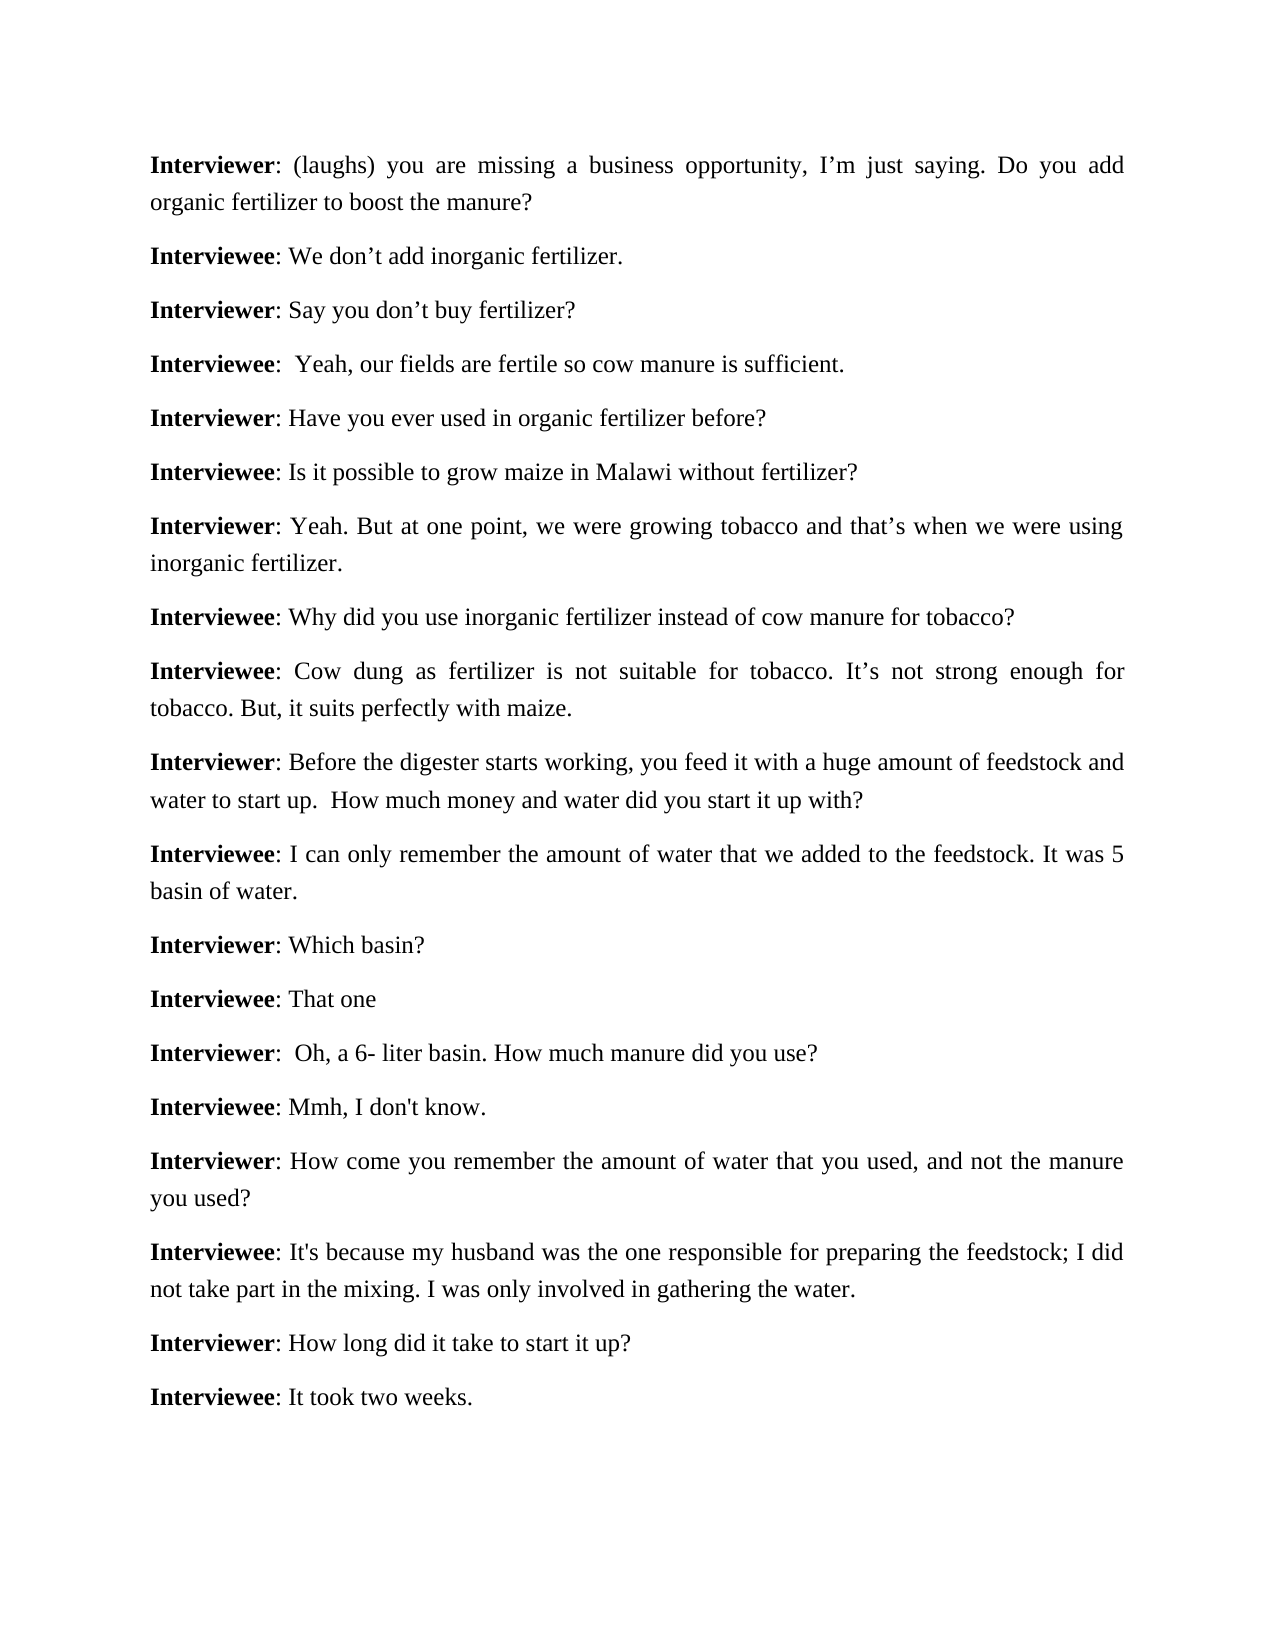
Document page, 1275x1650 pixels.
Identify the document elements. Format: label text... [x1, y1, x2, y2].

text Interviewer: Yeah. But at one point, we were growing tobacco and that’s when we were using inorganic fertilizer. [150, 511, 1125, 577]
text Interviewer: Before the digester starts working, you feed it with a huge amount of feedstock and water to start up. How much money and water did you start it up with? [150, 747, 1125, 813]
text Interviewee: That one [150, 984, 1125, 1013]
text Interviewer: Say you don’t buy fertilizer? [150, 295, 1125, 324]
text Interviewer: Which basin? [150, 930, 1125, 959]
text Interviewer: Have you ever used in organic fertilizer before? [150, 403, 1125, 432]
text Interviewee: It took two weeks. [150, 1382, 1125, 1411]
text Interviewee: Cow dung as fertilizer is not suitable for tobacco. It’s not strong enough for tobacco. But, it suits perfectly with maize. [150, 656, 1125, 722]
text Interviewee: Mmh, I don't know. [150, 1092, 1125, 1121]
text Interviewee: Why did you use inorganic fertilizer instead of cow manure for tobacco? [150, 602, 1125, 631]
text Interviewee: It's because my husband was the one responsible for preparing the feedstock; I did not take part in the mixing. I was only involved in gathering the water. [150, 1237, 1125, 1303]
text Interviewee: Is it possible to grow maize in Malawi without fertilizer? [150, 457, 1125, 486]
text Interviewer: Oh, a 6- liter basin. How much manure did you use? [150, 1038, 1125, 1067]
text Interviewee: We don’t add inorganic fertilizer. [150, 241, 1125, 270]
text Interviewee: I can only remember the amount of water that we added to the feedstock. It was 5 basin of water. [150, 839, 1125, 905]
text Interviewee: Yeah, our fields are fertile so cow manure is sufficient. [150, 349, 1125, 378]
text Interviewer: How long did it take to start it up? [150, 1328, 1125, 1357]
text Interviewer: How come you remember the amount of water that you used, and not the manure you used? [150, 1146, 1125, 1212]
text Interviewer: (laughs) you are missing a business opportunity, I’m just saying. Do you add organic fertilizer to boost the manure? [150, 150, 1125, 216]
